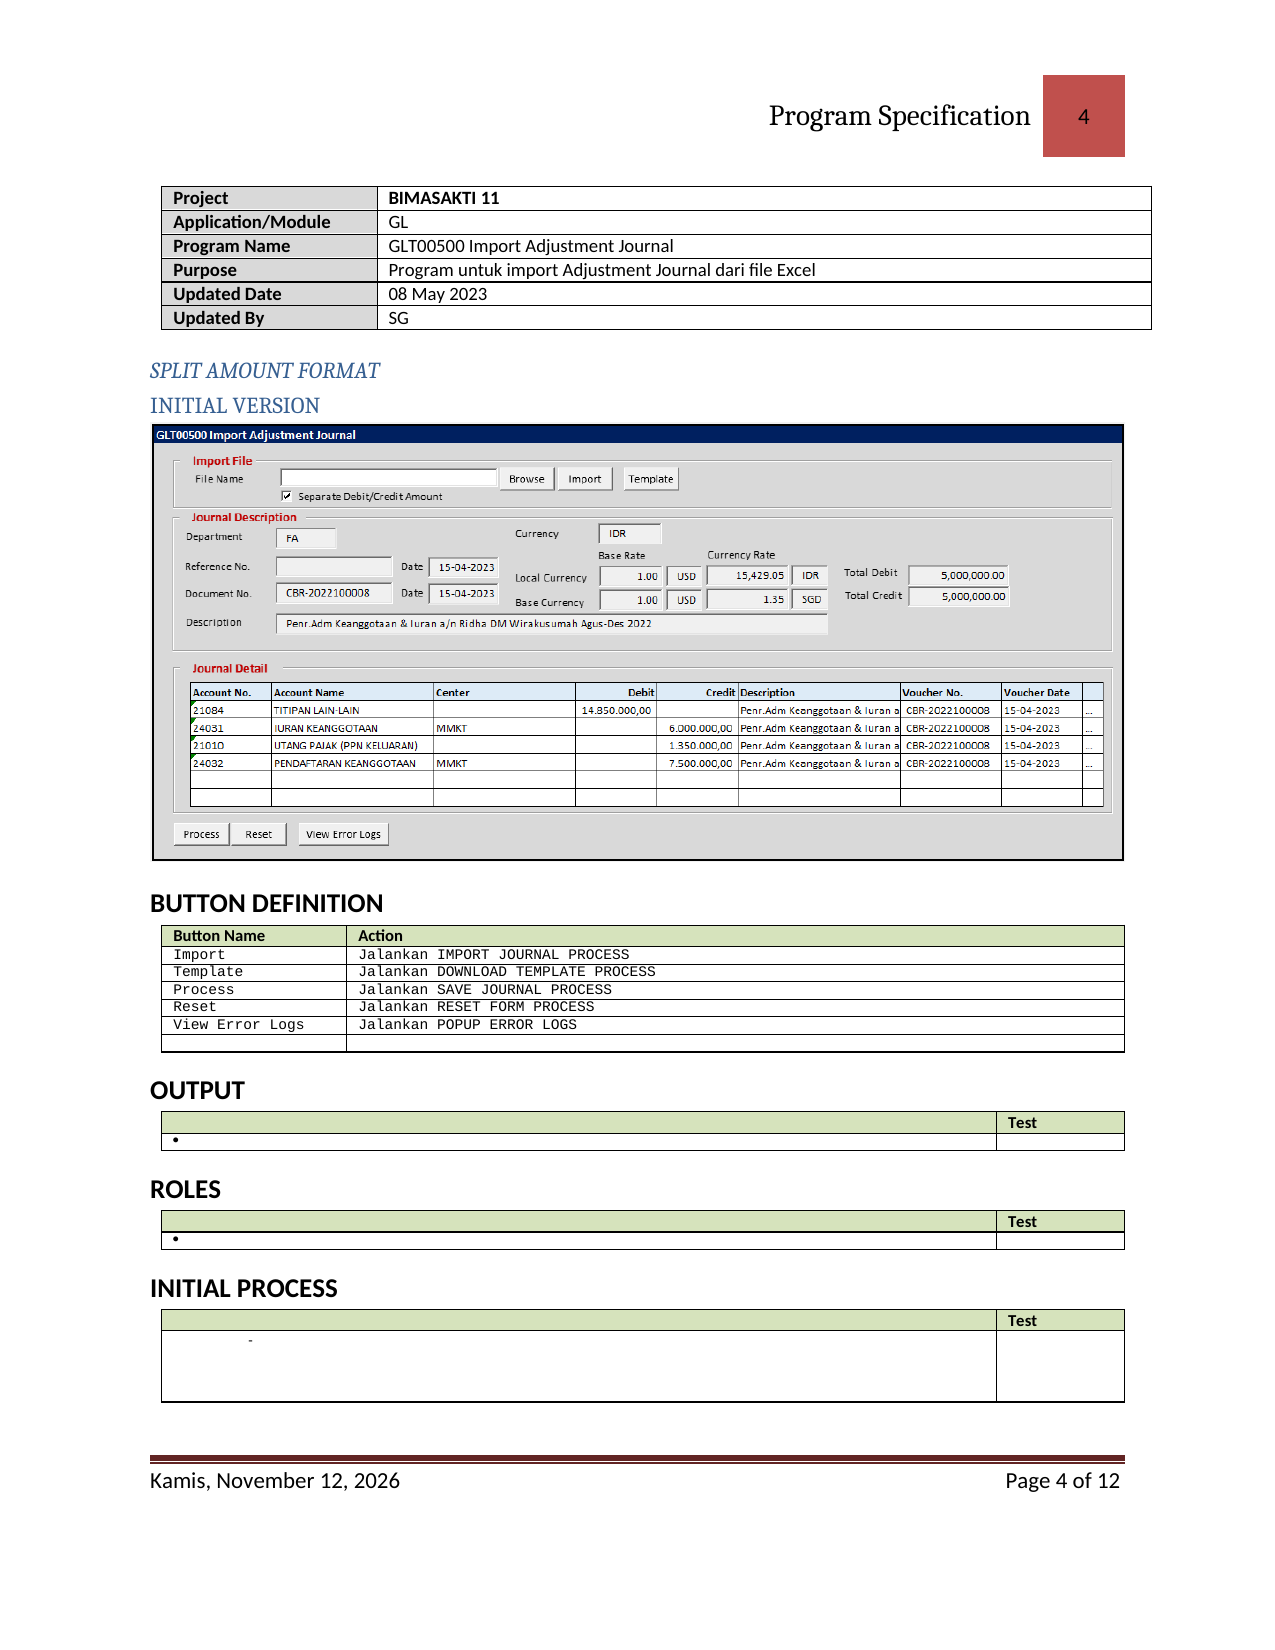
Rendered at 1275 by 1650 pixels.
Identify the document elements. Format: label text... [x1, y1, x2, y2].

table_cell Reset [162, 1000, 346, 1016]
table_header [162, 1112, 996, 1133]
table_cell Jalankan DOWNLOAD TEMPLATE PROCESS [347, 965, 1124, 981]
table_header Test [997, 1112, 1124, 1133]
table_cell Template [162, 965, 346, 981]
table_cell Import [162, 947, 346, 963]
table_cell View Error Logs [162, 1017, 346, 1034]
subtitle INITIAL PROCESS [150, 1271, 1125, 1304]
table_cell [162, 1134, 996, 1150]
table_header Test [997, 1211, 1124, 1231]
subtitle ROLES [150, 1172, 1125, 1205]
table_cell [347, 1035, 1124, 1051]
table_cell [997, 1331, 1124, 1401]
picture [150, 422, 1125, 862]
table_cell [162, 1331, 996, 1401]
subtitle SPLIT AMOUNT FORMAT [150, 358, 1125, 385]
table_cell Process [162, 982, 346, 999]
table_cell [162, 1035, 346, 1051]
table_cell Jalankan POPUP ERROR LOGS [347, 1017, 1124, 1034]
subtitle BUTTON DEFINITION [150, 887, 1125, 919]
table_header [162, 1310, 996, 1330]
subtitle OUTPUT [150, 1073, 1125, 1106]
table_header Button Name [162, 926, 346, 946]
table_header Test [997, 1310, 1124, 1330]
table_cell Jalankan RESET FORM PROCESS [347, 1000, 1124, 1016]
table_header [162, 1211, 996, 1231]
table_cell [997, 1233, 1124, 1249]
table_cell Jalankan IMPORT JOURNAL PROCESS [347, 947, 1124, 963]
subtitle INITIAL VERSION [150, 393, 1125, 419]
table_cell [997, 1134, 1124, 1150]
table_cell [162, 1233, 996, 1249]
table_cell Jalankan SAVE JOURNAL PROCESS [347, 982, 1124, 999]
table_header Action [347, 926, 1124, 946]
